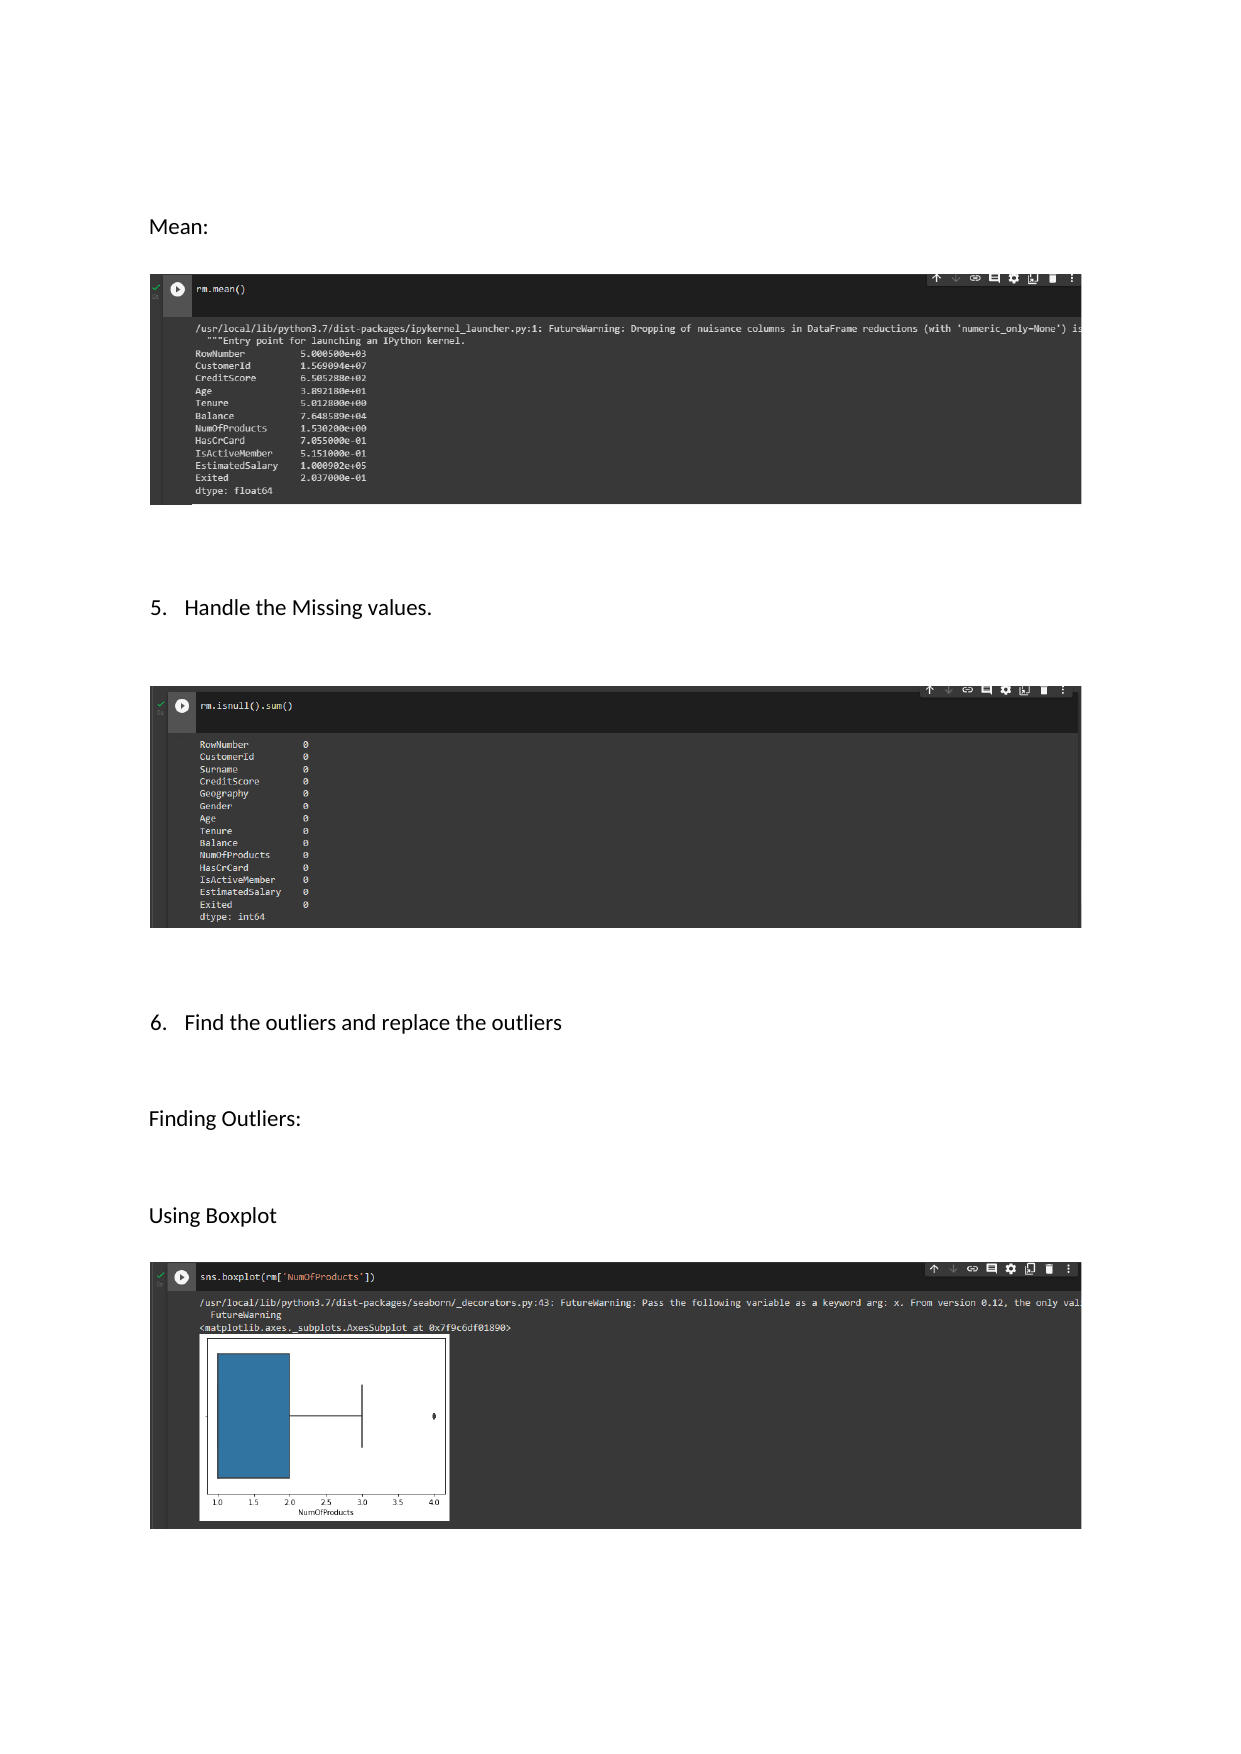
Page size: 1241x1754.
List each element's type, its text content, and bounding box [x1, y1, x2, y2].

picture [150, 1262, 1082, 1529]
list Find the outliers and replace the outliers [150, 1008, 1082, 1036]
picture [150, 686, 1082, 928]
list Handle the Missing values. [150, 593, 1082, 621]
picture [150, 274, 1082, 505]
text Using Boxplot [148, 1201, 1082, 1229]
text Finding Outliers: [148, 1104, 1082, 1133]
text Mean: [148, 212, 1082, 240]
